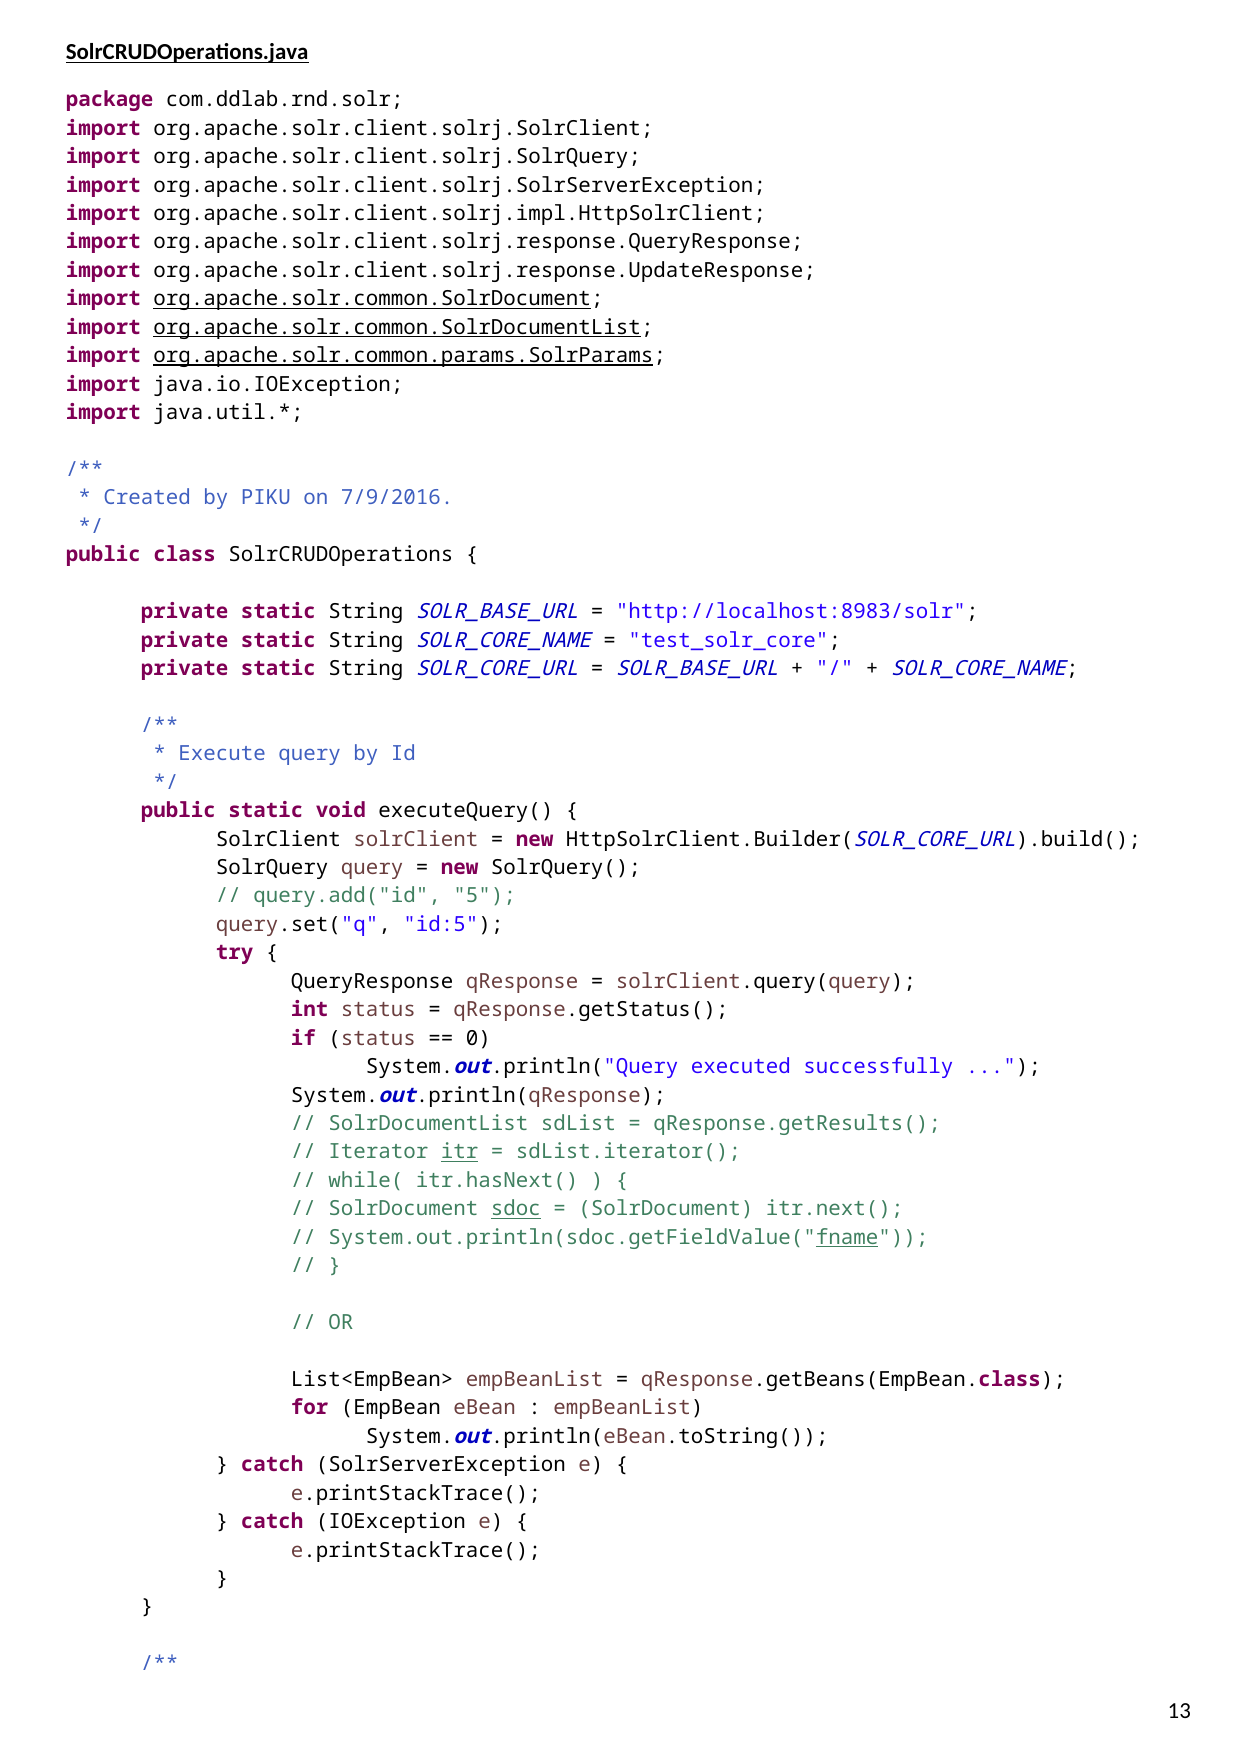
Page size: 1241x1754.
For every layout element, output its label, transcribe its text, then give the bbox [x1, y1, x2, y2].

text * Execute query by Id [66, 738, 1191, 767]
text // query.add("id", "5"); [66, 881, 1191, 909]
text // Iterator itr = sdList.iterator(); [66, 1137, 1191, 1165]
text int status = qResponse.getStatus(); [66, 994, 1191, 1023]
text private static String SOLR_CORE_NAME = "test_solr_core"; [66, 625, 1191, 653]
text } [66, 1563, 1191, 1592]
text // OR [66, 1307, 1191, 1336]
text import org.apache.solr.common.SolrDocumentList; [66, 312, 1191, 340]
text e.printStackTrace(); [66, 1535, 1191, 1563]
text } [66, 1592, 1191, 1620]
text import org.apache.solr.client.solrj.SolrServerException; [66, 170, 1191, 198]
text import org.apache.solr.client.solrj.SolrClient; [66, 113, 1191, 141]
text System.out.println(eBean.toString()); [66, 1421, 1191, 1449]
text QueryResponse qResponse = solrClient.query(query); [66, 966, 1191, 994]
text * Created by PIKU on 7/9/2016. [66, 482, 1191, 511]
text SolrCRUDOperations.java [66, 37, 1191, 66]
text SolrQuery query = new SolrQuery(); [66, 852, 1191, 881]
text import org.apache.solr.common.SolrDocument; [66, 283, 1191, 312]
text if (status == 0) [66, 1023, 1191, 1051]
text // SolrDocument sdoc = (SolrDocument) itr.next(); [66, 1193, 1191, 1222]
text SolrClient solrClient = new HttpSolrClient.Builder(SOLR_CORE_URL).build(); [66, 824, 1191, 852]
text System.out.println("Query executed successfully ..."); [66, 1051, 1191, 1080]
text // while( itr.hasNext() ) { [66, 1165, 1191, 1193]
text */ [66, 511, 1191, 539]
text public class SolrCRUDOperations { [66, 539, 1191, 568]
text */ [66, 767, 1191, 795]
text for (EmpBean eBean : empBeanList) [66, 1392, 1191, 1421]
text /** [66, 454, 1191, 482]
text // } [66, 1250, 1191, 1279]
text import java.io.IOException; [66, 369, 1191, 397]
text import org.apache.solr.client.solrj.impl.HttpSolrClient; [66, 198, 1191, 227]
text import org.apache.solr.common.params.SolrParams; [66, 340, 1191, 369]
text import org.apache.solr.client.solrj.response.QueryResponse; [66, 227, 1191, 255]
text /** [66, 1648, 1191, 1677]
text } catch (SolrServerException e) { [66, 1449, 1191, 1478]
text private static String SOLR_BASE_URL = "http://localhost:8983/solr"; [66, 596, 1191, 625]
text try { [66, 937, 1191, 966]
text /** [66, 710, 1191, 738]
text query.set("q", "id:5"); [66, 909, 1191, 937]
text private static String SOLR_CORE_URL = SOLR_BASE_URL + "/" + SOLR_CORE_NAME; [66, 653, 1191, 682]
text import java.util.*; [66, 397, 1191, 426]
text List<EmpBean> empBeanList = qResponse.getBeans(EmpBean.class); [66, 1364, 1191, 1392]
text } catch (IOException e) { [66, 1506, 1191, 1535]
text import org.apache.solr.client.solrj.SolrQuery; [66, 141, 1191, 170]
text package com.ddlab.rnd.solr; [66, 84, 1191, 113]
text // SolrDocumentList sdList = qResponse.getResults(); [66, 1108, 1191, 1137]
text // System.out.println(sdoc.getFieldValue("fname")); [66, 1222, 1191, 1250]
text import org.apache.solr.client.solrj.response.UpdateResponse; [66, 255, 1191, 283]
text public static void executeQuery() { [66, 795, 1191, 824]
text System.out.println(qResponse); [66, 1080, 1191, 1108]
text e.printStackTrace(); [66, 1478, 1191, 1506]
